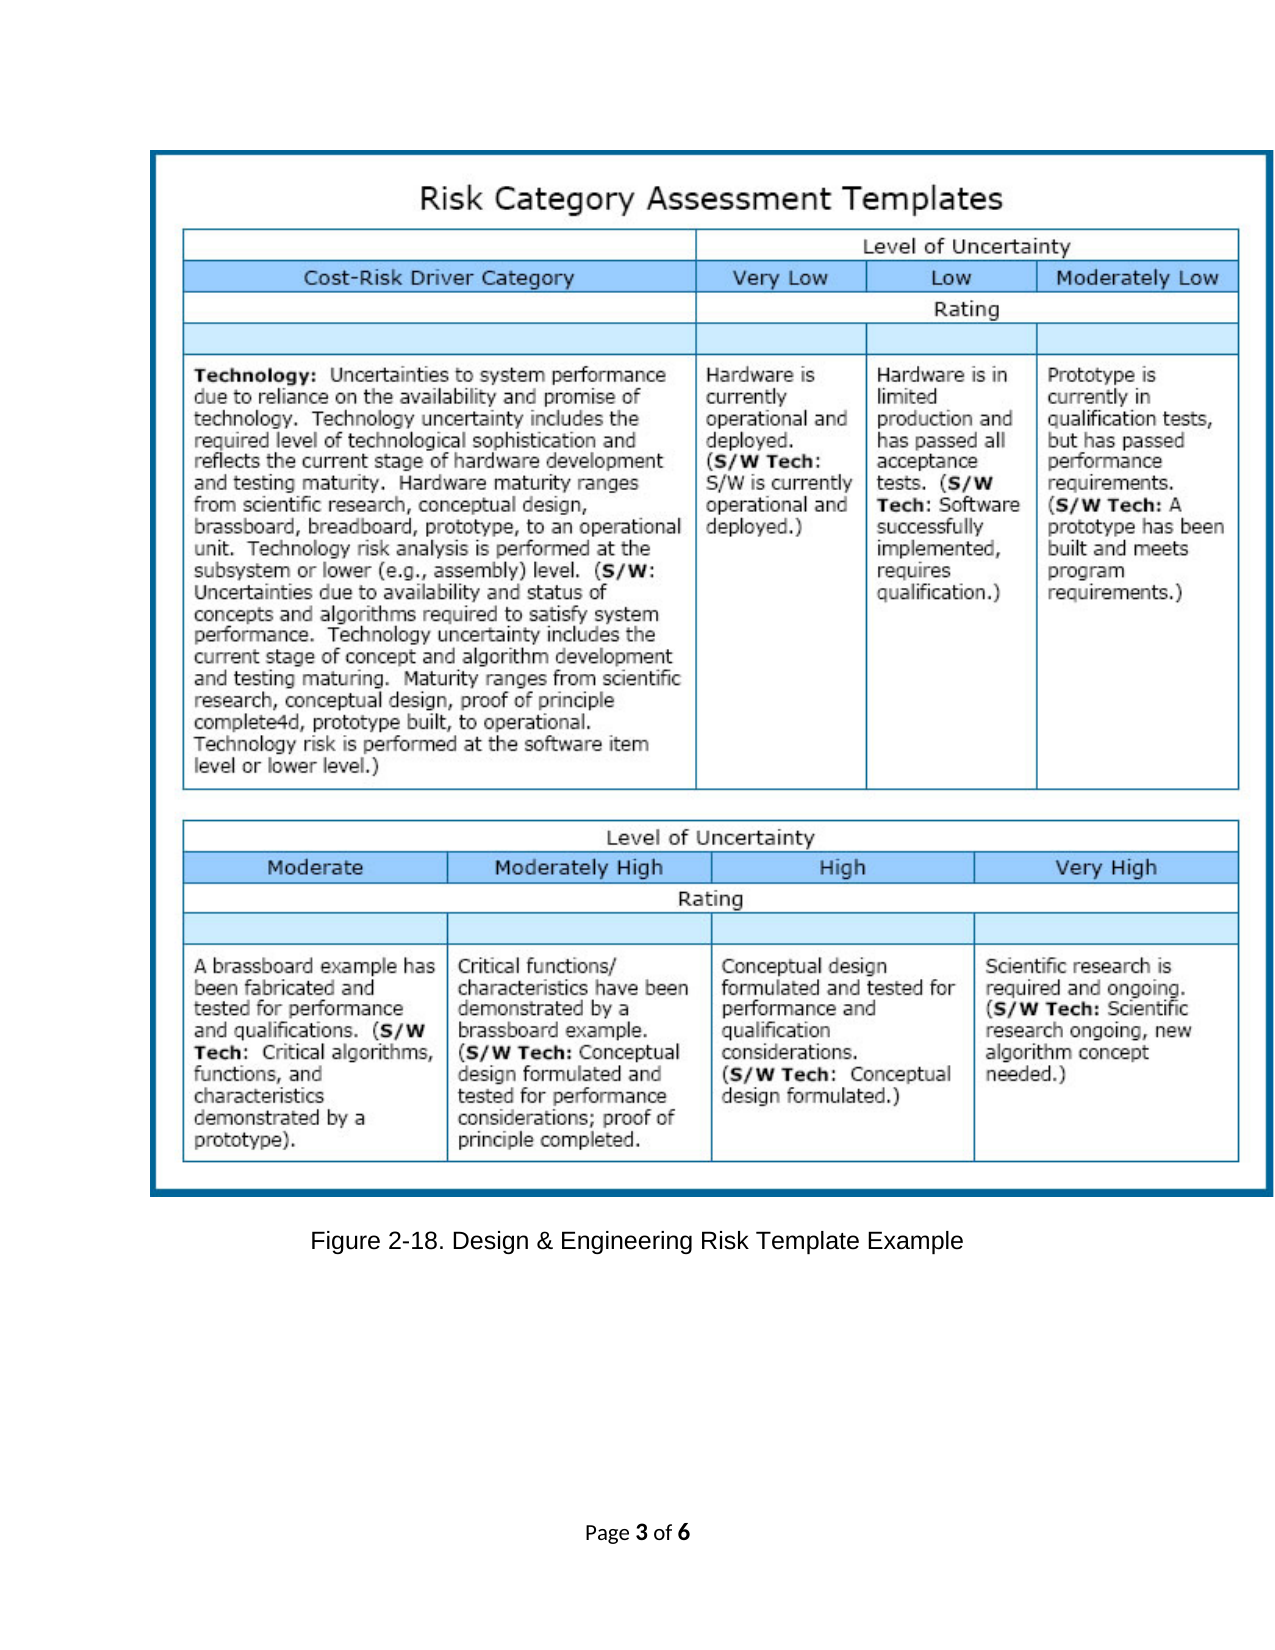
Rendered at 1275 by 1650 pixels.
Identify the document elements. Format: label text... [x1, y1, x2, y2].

text Figure 2-18. Design & Engineering Risk Template Example [150, 1226, 1125, 1255]
picture [150, 150, 1267, 1191]
